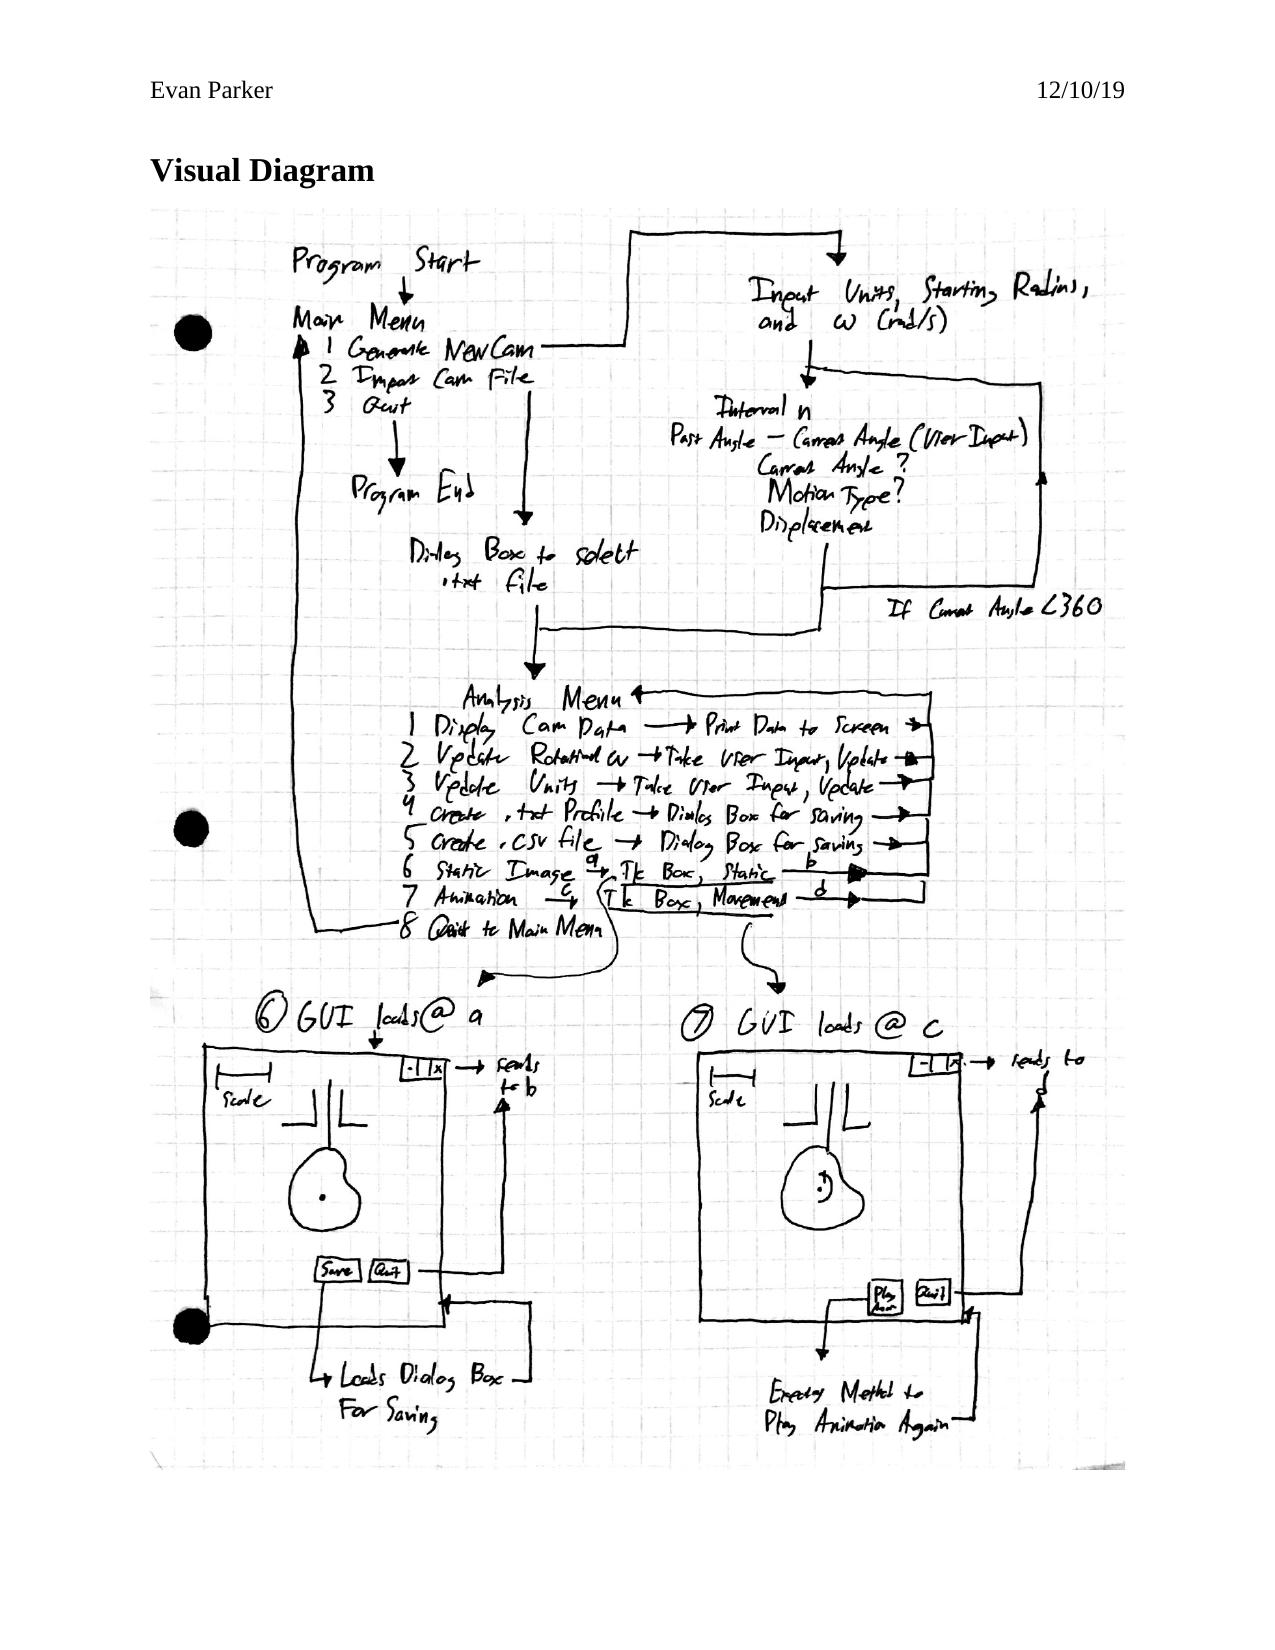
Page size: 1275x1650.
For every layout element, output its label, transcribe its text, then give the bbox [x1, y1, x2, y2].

picture [150, 208, 1125, 1470]
text Visual Diagram [150, 150, 1125, 188]
